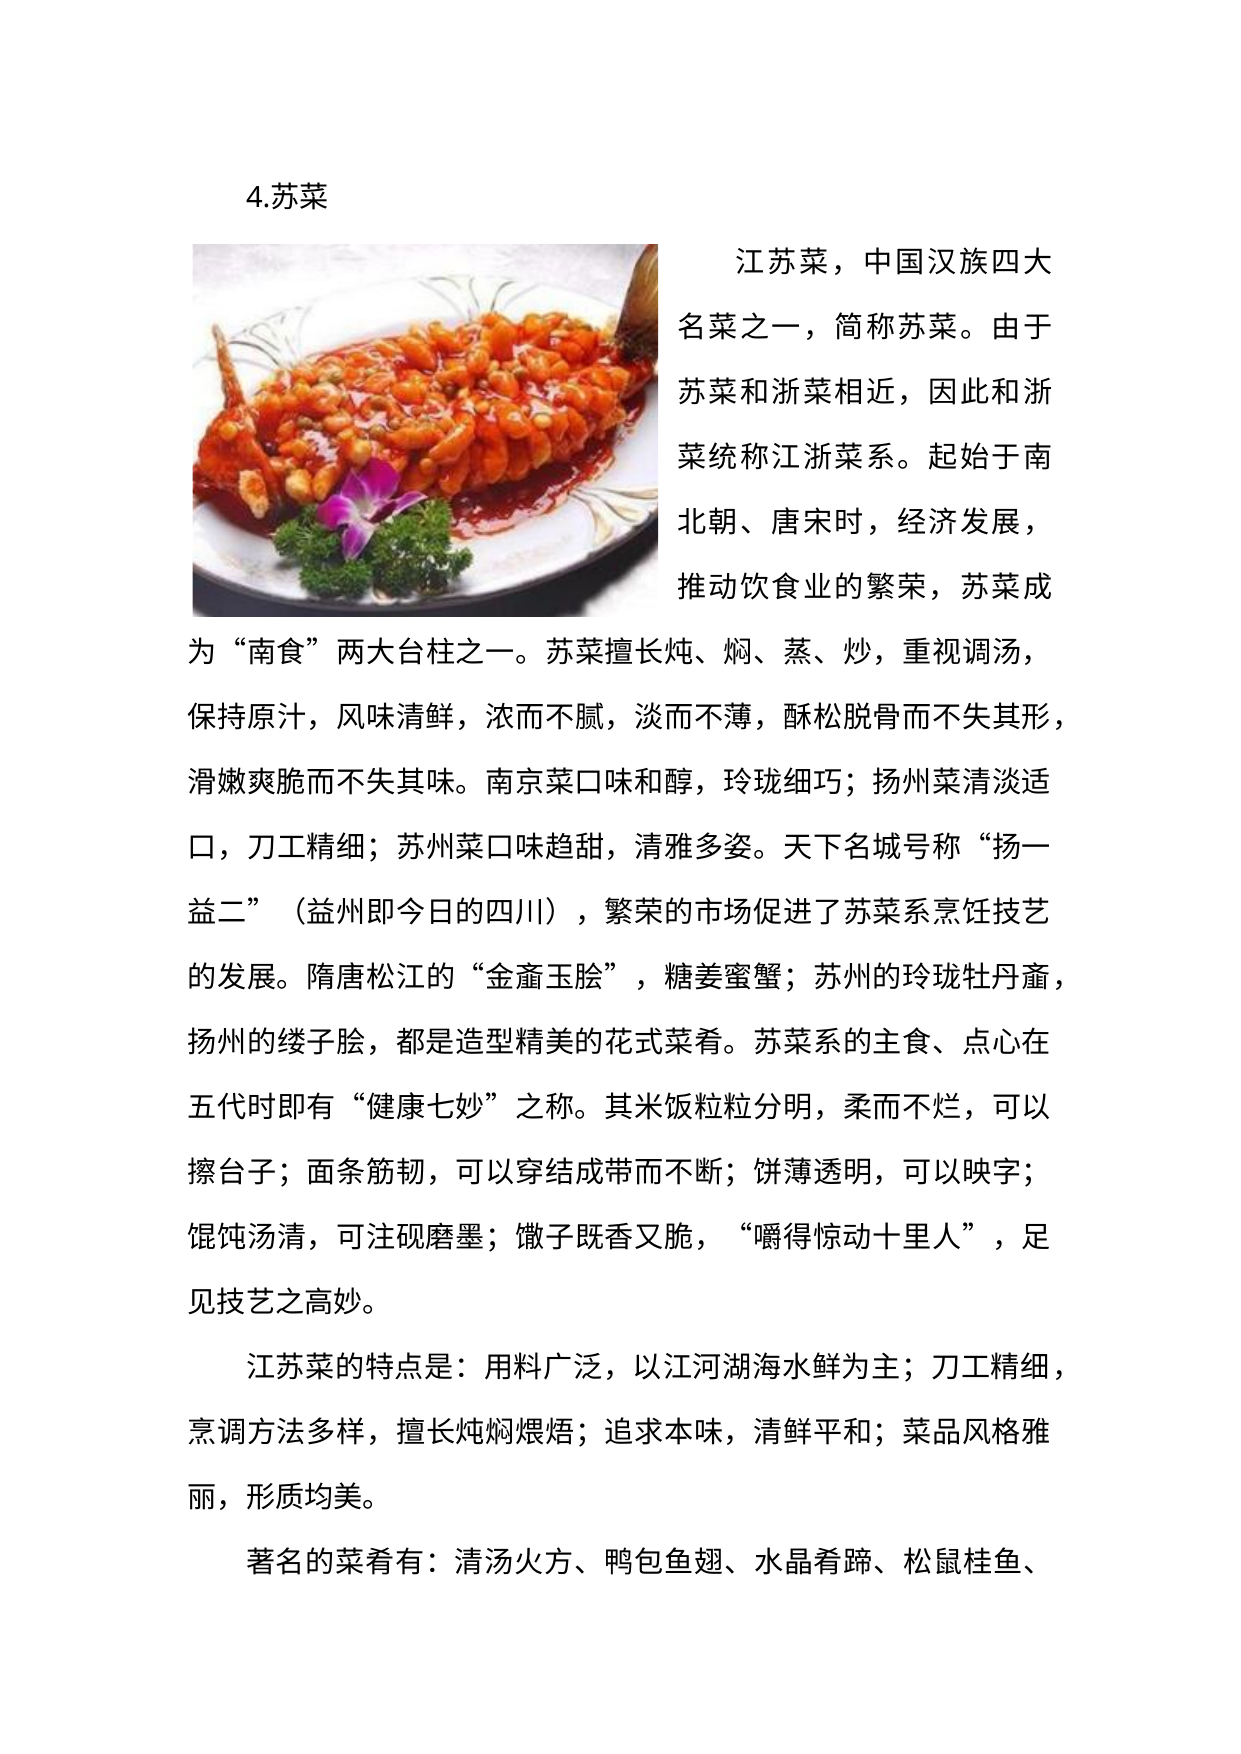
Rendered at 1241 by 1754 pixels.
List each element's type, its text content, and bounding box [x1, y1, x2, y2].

picture [192, 244, 659, 617]
text 江苏菜的特点是：用料广泛，以江河湖海水鲜为主；刀工精细，烹调方法多样，擅长炖焖煨焐；追求本味，清鲜平和；菜品风格雅丽，形质均美。 [187, 1332, 1053, 1527]
text 江苏菜，中国汉族四大名菜之一，简称苏菜。由于苏菜和浙菜相近，因此和浙菜统称江浙菜系。起始于南北朝、唐宋时，经济发展，推动饮食业的繁荣，苏菜成为“南食”两大台柱之一。苏菜擅长炖、焖、蒸、炒，重视调汤，保持原汁，风味清鲜，浓而不腻，淡而不薄，酥松脱骨而不失其形，滑嫩爽脆而不失其味。南京菜口味和醇，玲珑细巧；扬州菜清淡适口，刀工精细；苏州菜口味趋甜，清雅多姿。天下名城号称“扬一益二”（益州即今日的四川），繁荣的市场促进了苏菜系烹饪技艺的发展。隋唐松江的“金齑玉脍”，糖姜蜜蟹；苏州的玲珑牡丹齑，扬州的缕子脍，都是造型精美的花式菜肴。苏菜系的主食、点心在五代时即有“健康七妙”之称。其米饭粒粒分明，柔而不烂，可以擦台子；面条筋韧，可以穿结成带而不断；饼薄透明，可以映字；馄饨汤清，可注砚磨墨；馓子既香又脆，“嚼得惊动十里人”，足见技艺之高妙。 [187, 227, 1053, 1332]
text 4.苏菜 [187, 162, 1053, 227]
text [187, 1527, 1053, 1592]
